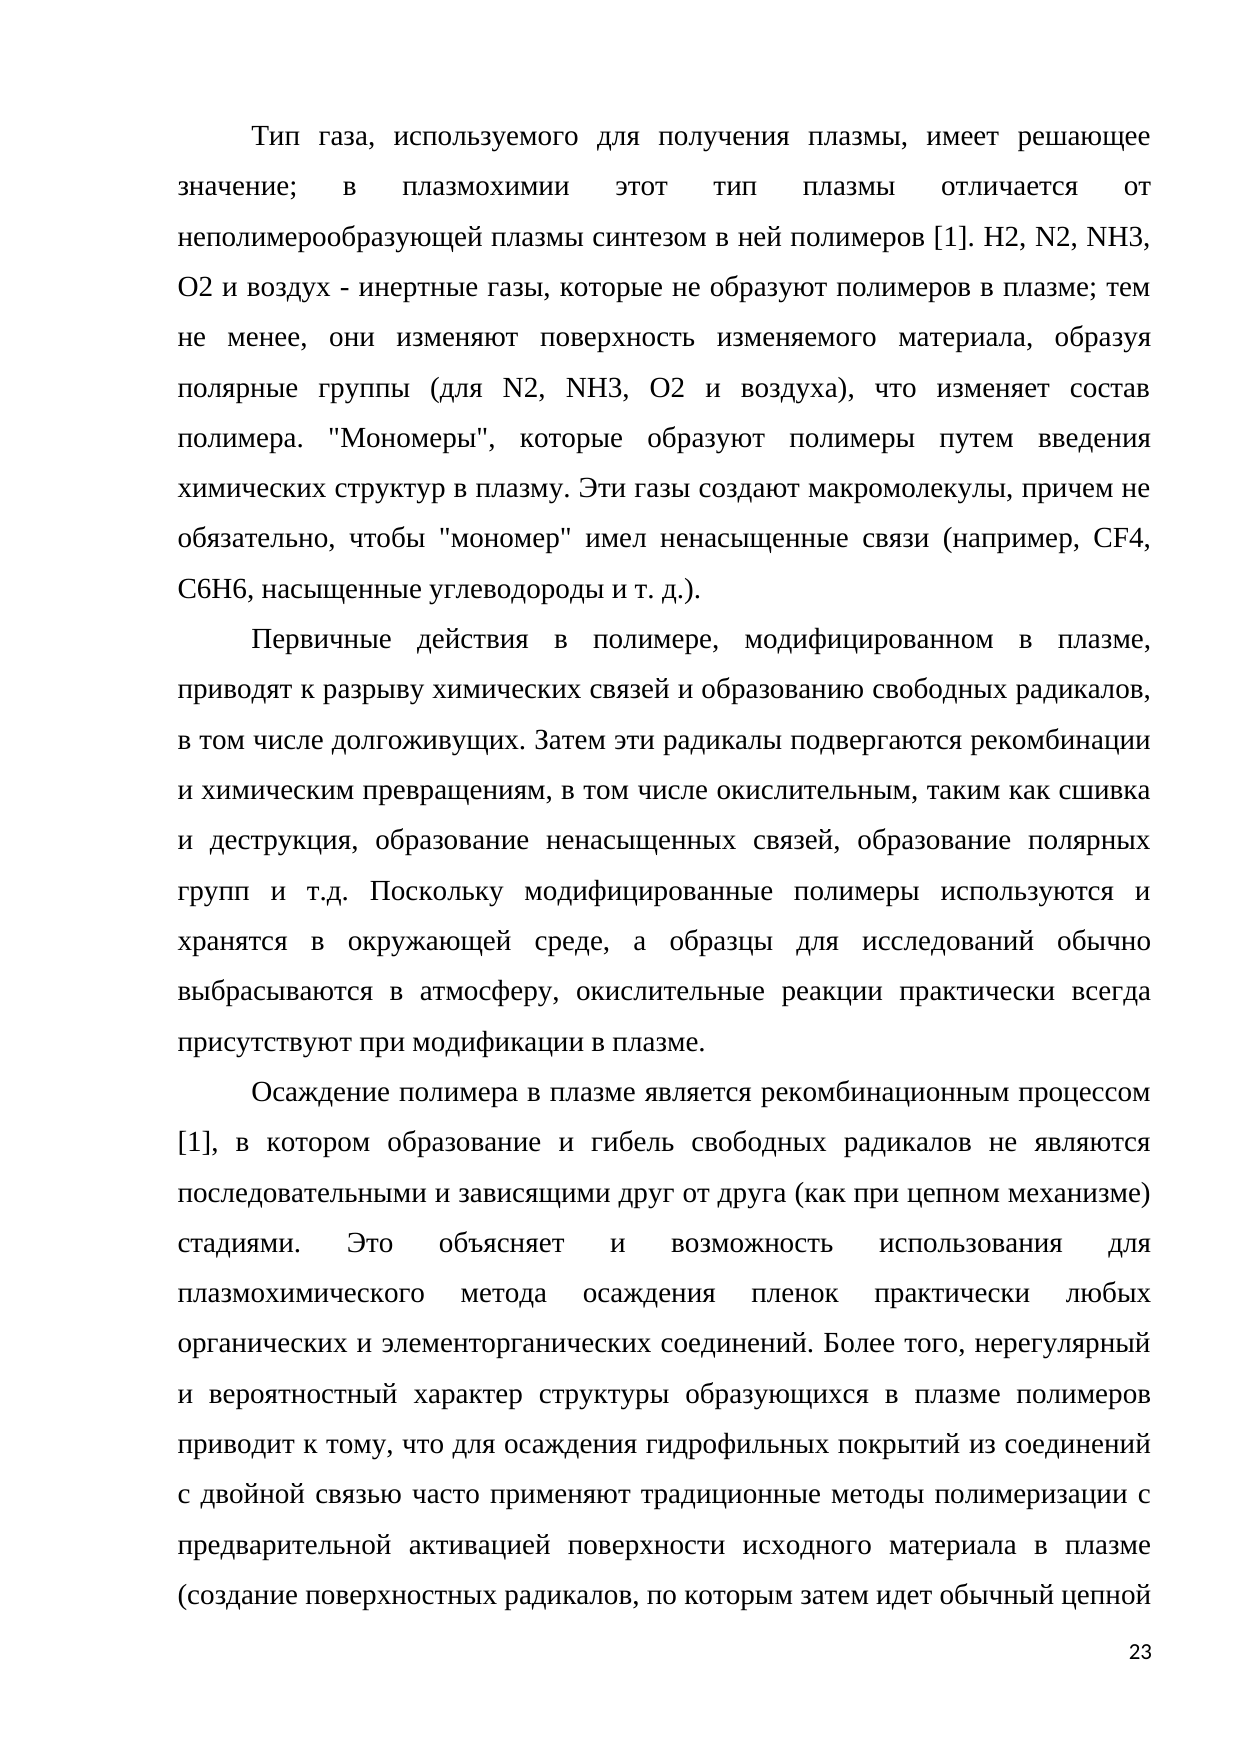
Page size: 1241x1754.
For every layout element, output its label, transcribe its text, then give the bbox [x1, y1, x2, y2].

text Тип газа, используемого для получения плазмы, имеет решающее значение; в плазмохимии этот тип плазмы отличается от неполимерообразующей плазмы синтезом в ней полимеров [1]. H2, N2, NH3, O2 и воздух - инертные газы, которые не образуют полимеров в плазме; тем не менее, они изменяют поверхность изменяемого материала, образуя полярные группы (для N2, NH3, O2 и воздуха), что изменяет состав полимера. "Мономеры", которые образуют полимеры путем введения химических структур в плазму. Эти газы создают макромолекулы, причем не обязательно, чтобы "мономер" имел ненасыщенные связи (например, CF4, C6H6, насыщенные углеводороды и т. д.). [177, 118, 1152, 604]
text Первичные действия в полимере, модифицированном в плазме, приводят к разрыву химических связей и образованию свободных радикалов, в том числе долгоживущих. Затем эти радикалы подвергаются рекомбинации и химическим превращениям, в том числе окислительным, таким как сшивка и деструкция, образование ненасыщенных связей, образование полярных групп и т.д. Поскольку модифицированные полимеры используются и хранятся в окружающей среде, а образцы для исследований обычно выбрасываются в атмосферу, окислительные реакции практически всегда присутствуют при модификации в плазме. [177, 621, 1152, 1057]
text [177, 1074, 1152, 1611]
